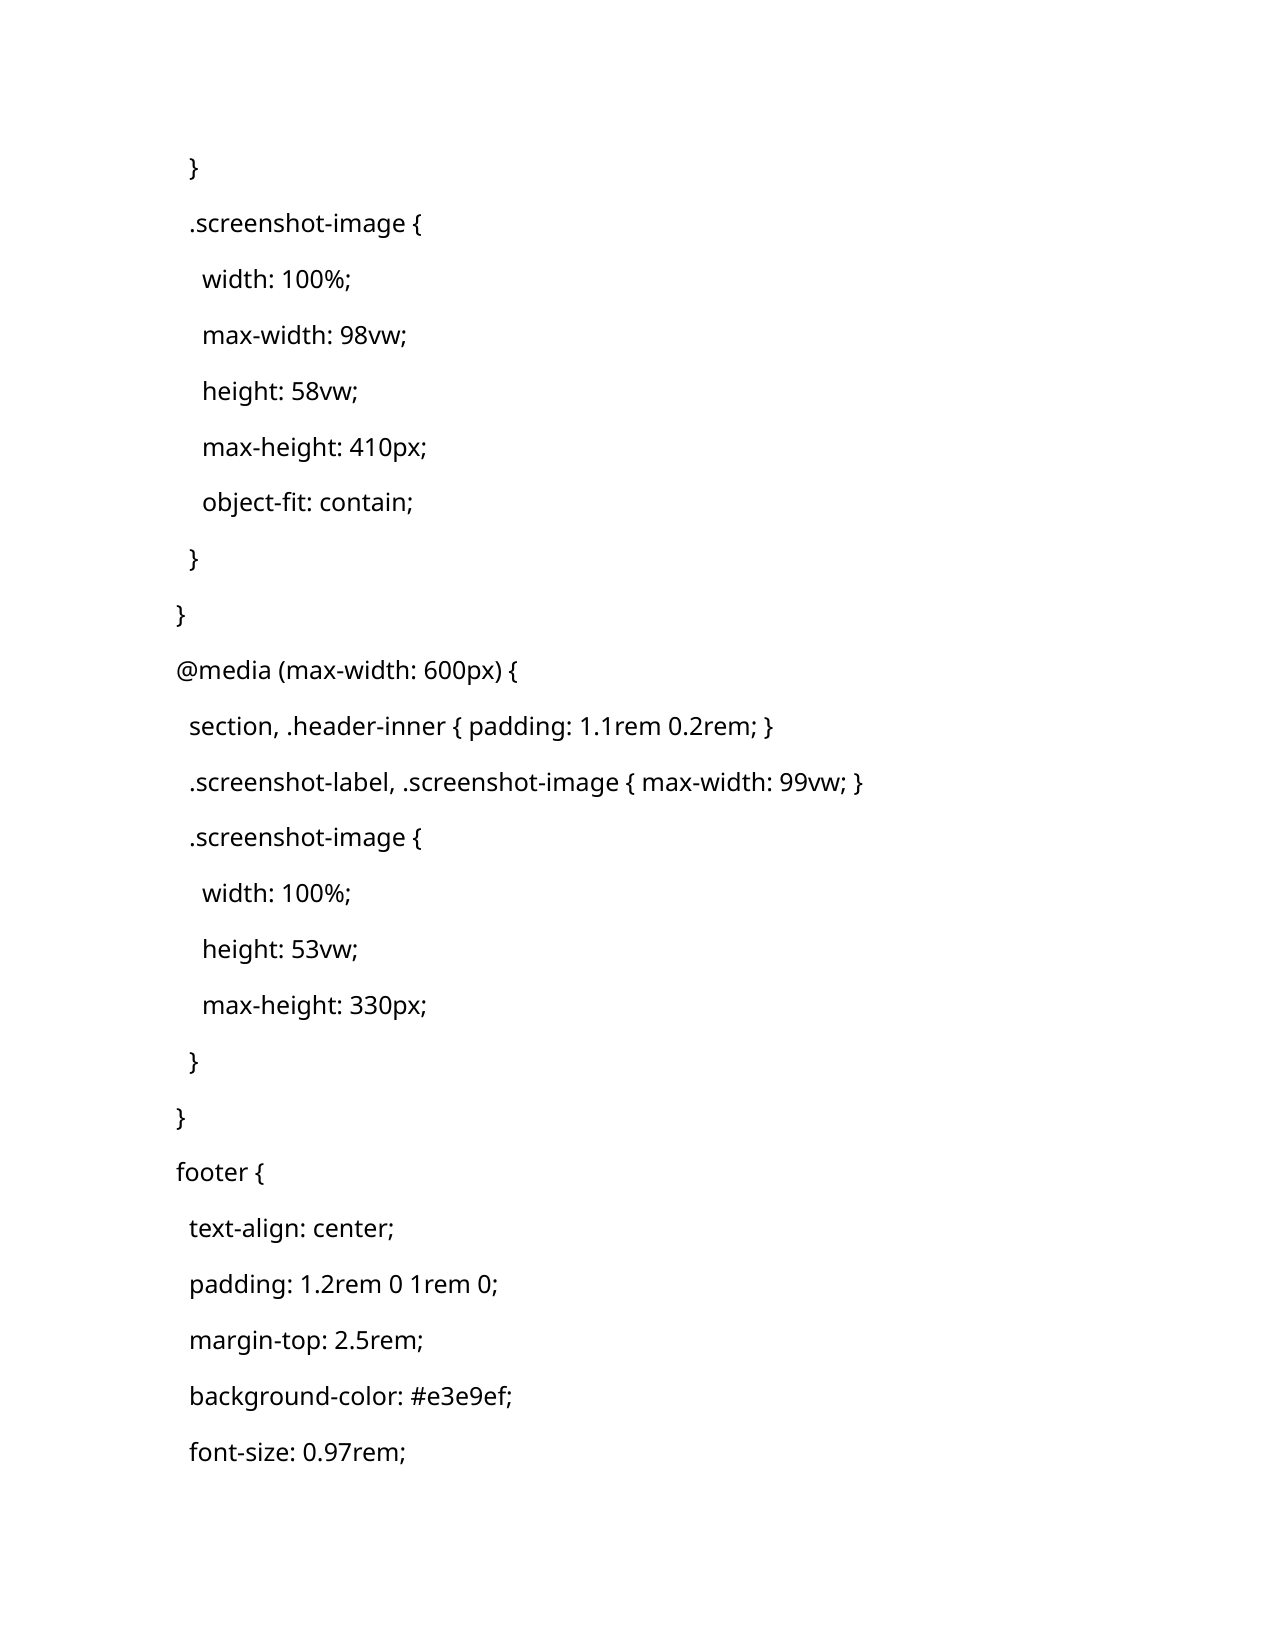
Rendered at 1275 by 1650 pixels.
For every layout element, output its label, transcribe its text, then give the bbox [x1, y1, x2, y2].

text .screenshot-image { [150, 820, 1125, 854]
text text-align: center; [150, 1211, 1125, 1245]
text } [150, 597, 1125, 631]
text object-fit: contain; [150, 485, 1125, 519]
text width: 100%; [150, 262, 1125, 296]
text footer { [150, 1155, 1125, 1189]
text height: 53vw; [150, 932, 1125, 966]
text margin-top: 2.5rem; [150, 1322, 1125, 1357]
text max-height: 410px; [150, 429, 1125, 463]
text } [150, 150, 1125, 184]
text font-size: 0.97rem; [150, 1434, 1125, 1468]
text @media (max-width: 600px) { [150, 652, 1125, 687]
text height: 58vw; [150, 373, 1125, 407]
text } [150, 1099, 1125, 1133]
text section, .header-inner { padding: 1.1rem 0.2rem; } [150, 708, 1125, 742]
text background-color: #e3e9ef; [150, 1378, 1125, 1412]
text width: 100%; [150, 876, 1125, 910]
text } [150, 1043, 1125, 1077]
text max-width: 98vw; [150, 317, 1125, 352]
text .screenshot-image { [150, 206, 1125, 240]
text padding: 1.2rem 0 1rem 0; [150, 1267, 1125, 1301]
text } [150, 541, 1125, 575]
text max-height: 330px; [150, 987, 1125, 1022]
text .screenshot-label, .screenshot-image { max-width: 99vw; } [150, 764, 1125, 798]
